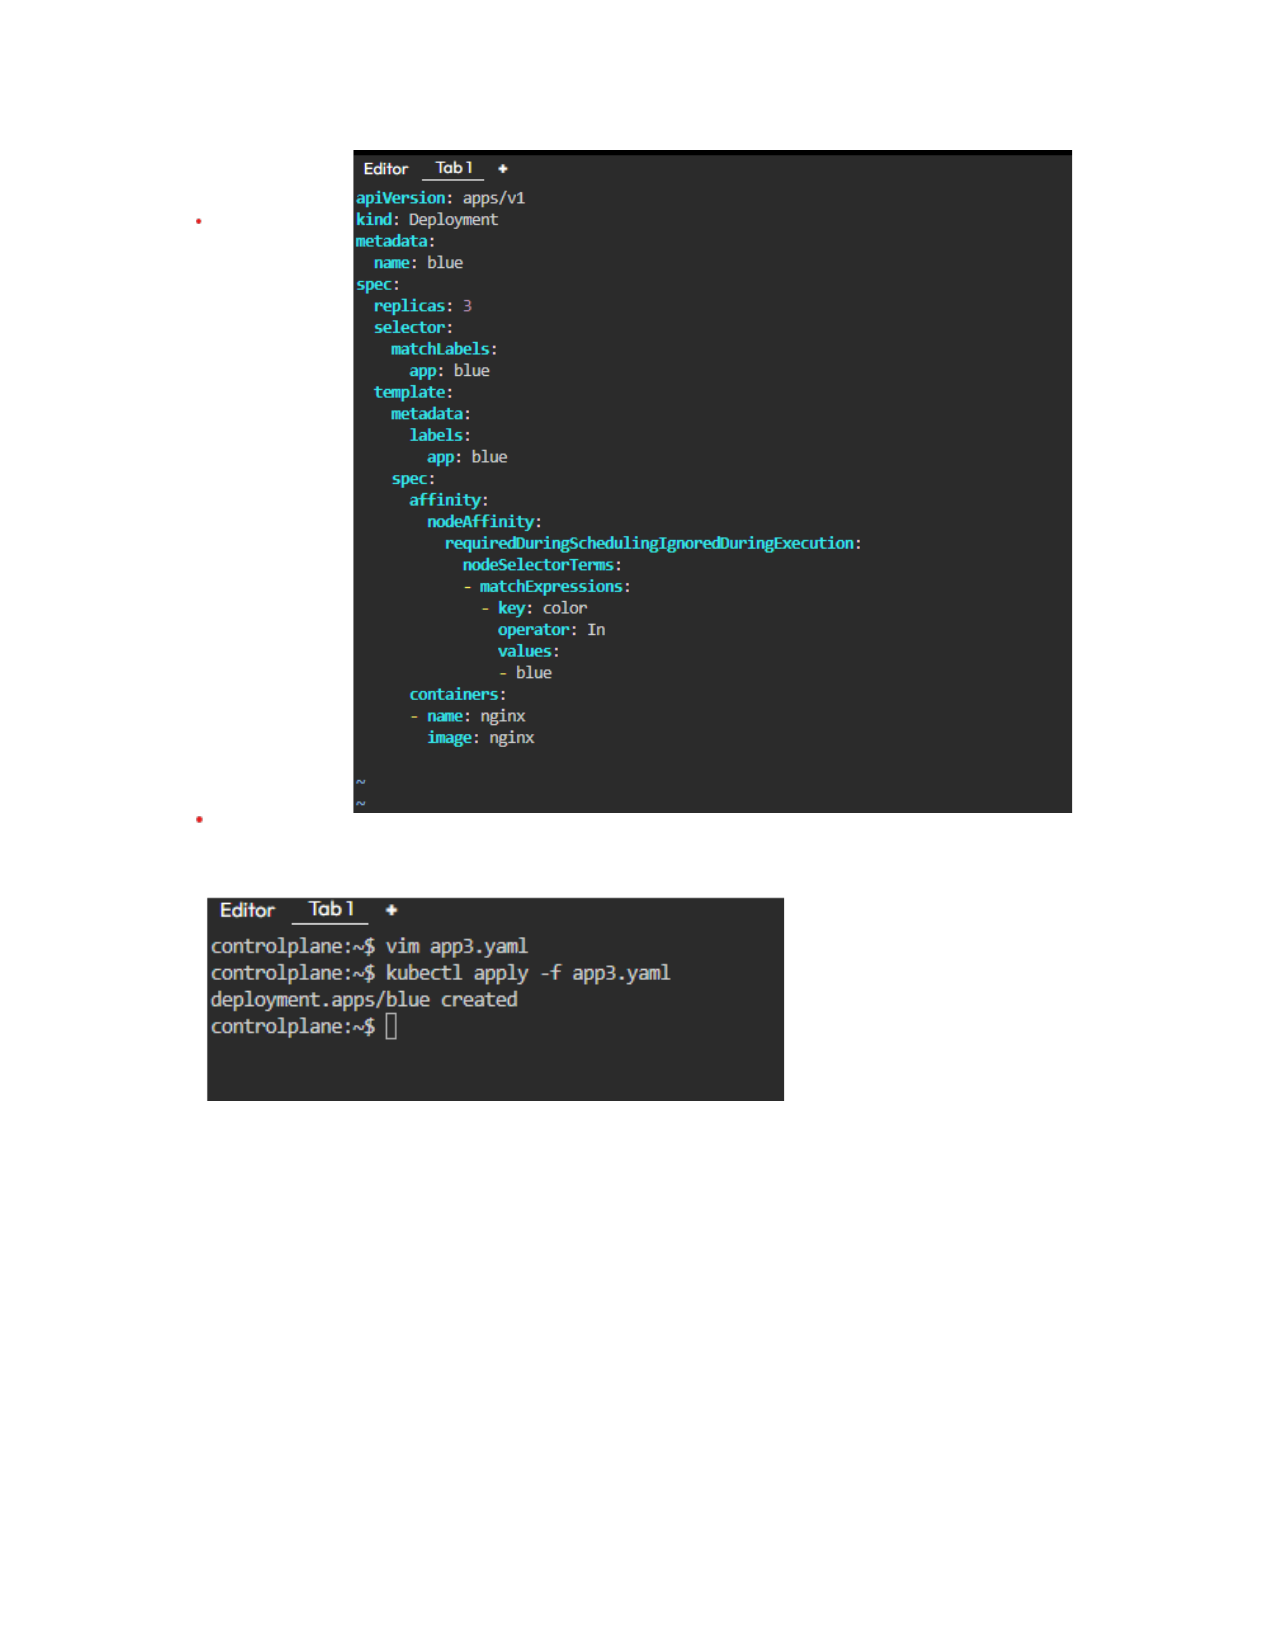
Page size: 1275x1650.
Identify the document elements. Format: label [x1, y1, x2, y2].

picture [195, 150, 1073, 813]
picture [195, 816, 785, 1101]
